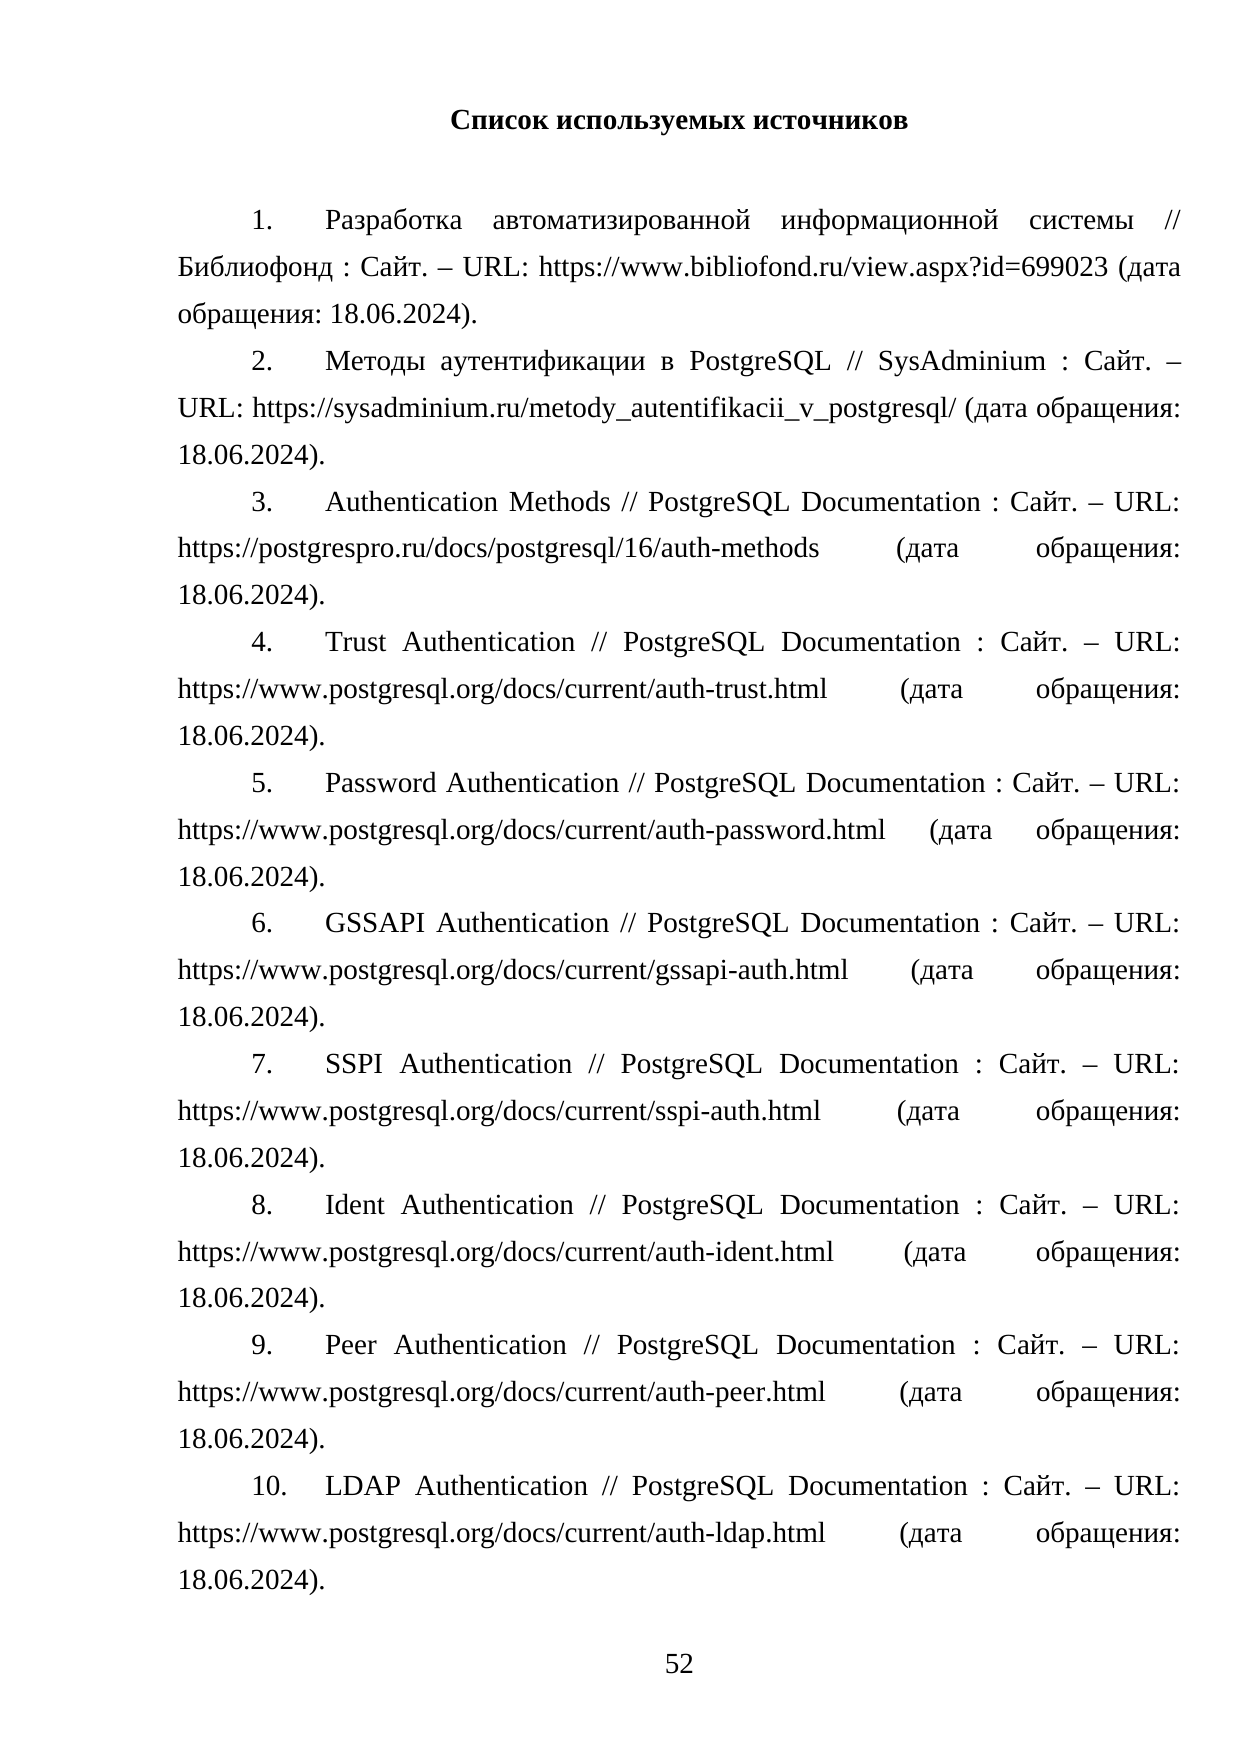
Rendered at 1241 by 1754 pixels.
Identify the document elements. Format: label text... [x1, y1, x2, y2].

list Разработка автоматизированной информационной системы // Библиофонд : Сайт. – URL: https://www.bibliofond.ru/view.aspx?id=699023 (дата обращения: 18.06.2024). [177, 202, 1181, 330]
list GSSAPI Authentication // PostgreSQL Documentation : Сайт. – URL: https://www.postgresql.org/docs/current/gssapi-auth.html (дата обращения: 18.06.2024). [177, 906, 1181, 1033]
list Peer Authentication // PostgreSQL Documentation : Сайт. – URL: https://www.postgresql.org/docs/current/auth-peer.html (дата обращения: 18.06.2024). [177, 1327, 1181, 1455]
list SSPI Authentication // PostgreSQL Documentation : Сайт. – URL: https://www.postgresql.org/docs/current/sspi-auth.html (дата обращения: 18.06.2024). [177, 1046, 1181, 1173]
list Trust Authentication // PostgreSQL Documentation : Сайт. – URL: https://www.postgresql.org/docs/current/auth-trust.html (дата обращения: 18.06.2024). [177, 624, 1181, 752]
list Методы аутентификации в PostgreSQL // SysAdminium : Сайт. – URL: https://sysadminium.ru/metody_autentifikacii_v_postgresql/ (дата обращения: 18.06.2024). [177, 343, 1181, 470]
list Password Authentication // PostgreSQL Documentation : Сайт. – URL: https://www.postgresql.org/docs/current/auth-password.html (дата обращения: 18.06.2024). [177, 765, 1181, 892]
subtitle Список используемых источников [177, 102, 1181, 135]
list Ident Authentication // PostgreSQL Documentation : Сайт. – URL: https://www.postgresql.org/docs/current/auth-ident.html (дата обращения: 18.06.2024). [177, 1187, 1181, 1314]
list Authentication Methods // PostgreSQL Documentation : Сайт. – URL: https://postgrespro.ru/docs/postgresql/16/auth-methods (дата обращения: 18.06.2024). [177, 484, 1181, 611]
list LDAP Authentication // PostgreSQL Documentation : Сайт. – URL: https://www.postgresql.org/docs/current/auth-ldap.html (дата обращения: 18.06.2024). [177, 1468, 1181, 1595]
